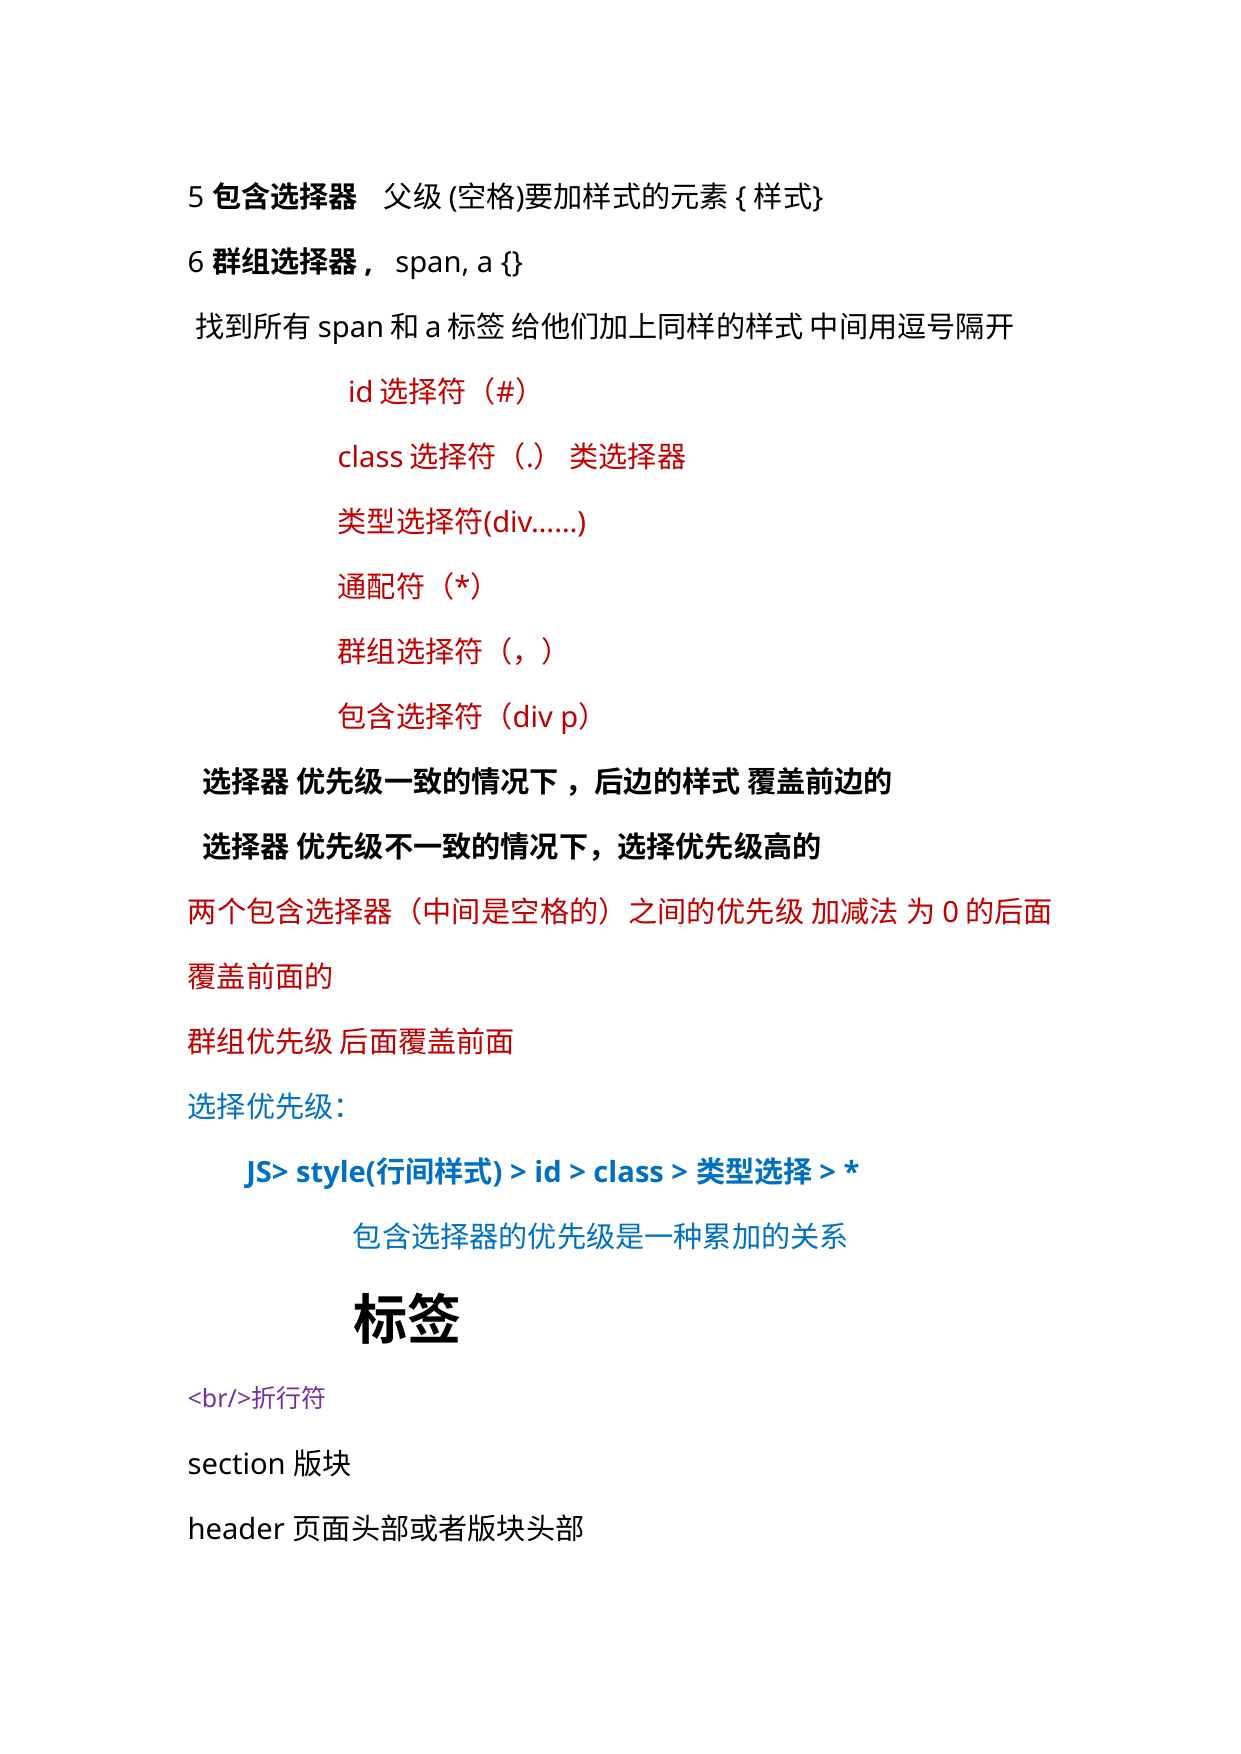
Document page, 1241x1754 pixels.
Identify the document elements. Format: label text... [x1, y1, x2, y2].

text class选择符（.） 类选择器 [337, 422, 1053, 487]
text 选择器 优先级不一致的情况下，选择优先级高的 [187, 812, 1053, 877]
text 选择优先级： [187, 1072, 1053, 1137]
text 两个包含选择器（中间是空格的）之间的优先级 加减法 为0的后面覆盖前面的 [187, 877, 1053, 1007]
text 找到所有span和a标签 给他们加上同样的样式 中间用逗号隔开 [187, 292, 1053, 357]
text <br/>折行符 [187, 1364, 1053, 1429]
text 通配符（*） [337, 552, 1053, 617]
text 标签 [187, 1267, 1053, 1364]
text 类型选择符(div……) [337, 487, 1053, 552]
text header 页面头部或者版块头部 [187, 1494, 1053, 1559]
text 群组选择符（，） [337, 617, 1053, 682]
text 群组优先级 后面覆盖前面 [187, 1007, 1053, 1072]
text JS> style(行间样式) > id > class > 类型选择 > * [187, 1137, 1053, 1202]
text 6 群组选择器 , span, a {} [187, 227, 1053, 292]
text id选择符（#） [187, 357, 1053, 422]
text 选择器 优先级一致的情况下 ，后边的样式 覆盖前边的 [187, 747, 1053, 812]
text 包含选择器的优先级是一种累加的关系 [337, 1202, 1053, 1267]
text section 版块 [187, 1429, 1053, 1494]
text 5 包含选择器 父级 (空格)要加样式的元素 { 样式} [187, 162, 1053, 227]
text 包含选择符（div p） [337, 682, 1053, 747]
